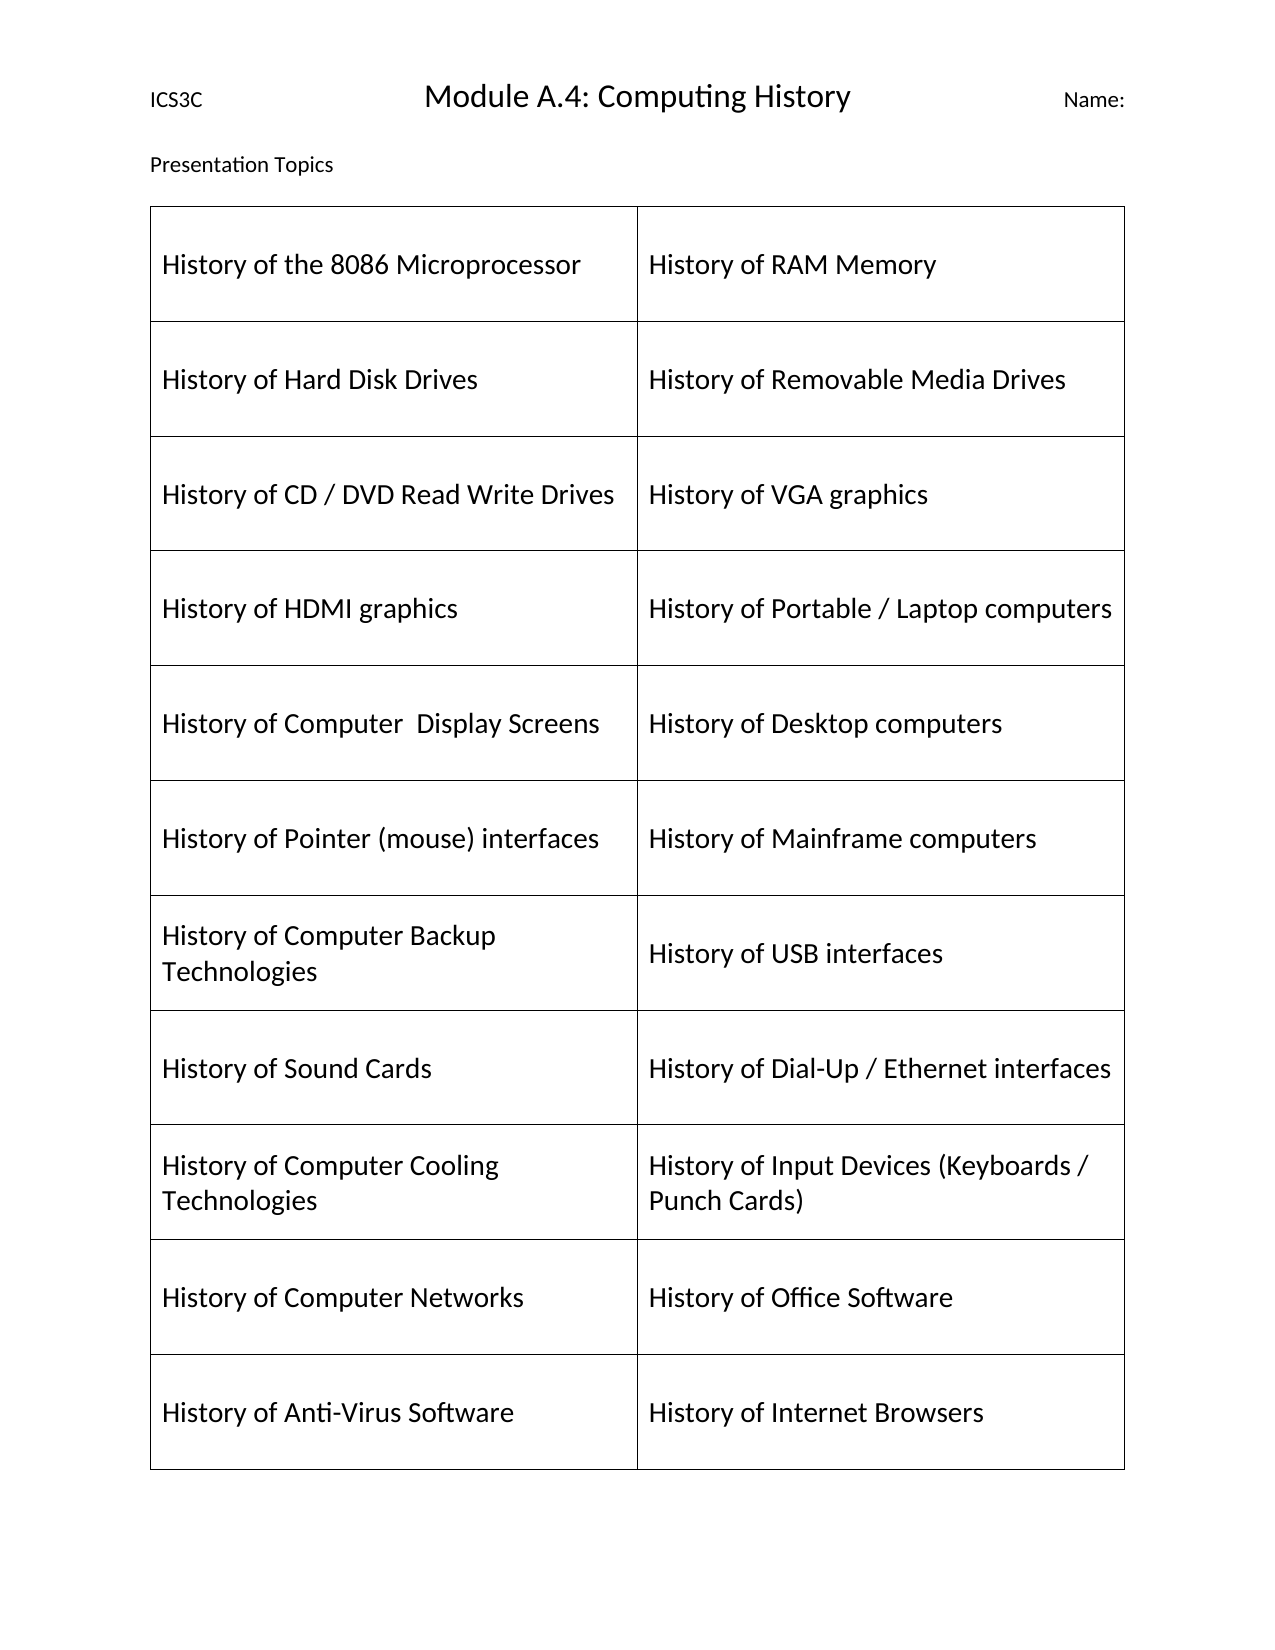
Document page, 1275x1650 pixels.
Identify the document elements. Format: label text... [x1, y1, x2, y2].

table_cell History of Internet Browsers [638, 1355, 1124, 1469]
table_cell History of VGA graphics [638, 437, 1124, 550]
table_cell History of Office Software [638, 1240, 1124, 1354]
table_cell History of Computer Networks [151, 1240, 637, 1354]
table_cell History of Anti-Virus Software [151, 1355, 637, 1469]
table_cell History of USB interfaces [638, 896, 1124, 1009]
table_header History of the 8086 Microprocessor [151, 207, 637, 321]
table_cell History of Desktop computers [638, 666, 1124, 780]
table_cell History of Pointer (mouse) interfaces [151, 781, 637, 895]
table_cell History of Input Devices (Keyboards / Punch Cards) [638, 1125, 1124, 1239]
table_cell History of Computer Display Screens [151, 666, 637, 780]
table_cell History of Computer Backup Technologies [151, 896, 637, 1009]
table_cell History of Sound Cards [151, 1011, 637, 1124]
table_cell History of Removable Media Drives [638, 322, 1124, 436]
table_cell History of CD / DVD Read Write Drives [151, 437, 637, 550]
table_cell History of Portable / Laptop computers [638, 551, 1124, 665]
text Presentation Topics [150, 150, 1125, 178]
table_cell History of Dial-Up / Ethernet interfaces [638, 1011, 1124, 1124]
table_cell History of HDMI graphics [151, 551, 637, 665]
table_cell History of Computer Cooling Technologies [151, 1125, 637, 1239]
table_cell History of Hard Disk Drives [151, 322, 637, 436]
table_header History of RAM Memory [638, 207, 1124, 321]
table_cell History of Mainframe computers [638, 781, 1124, 895]
